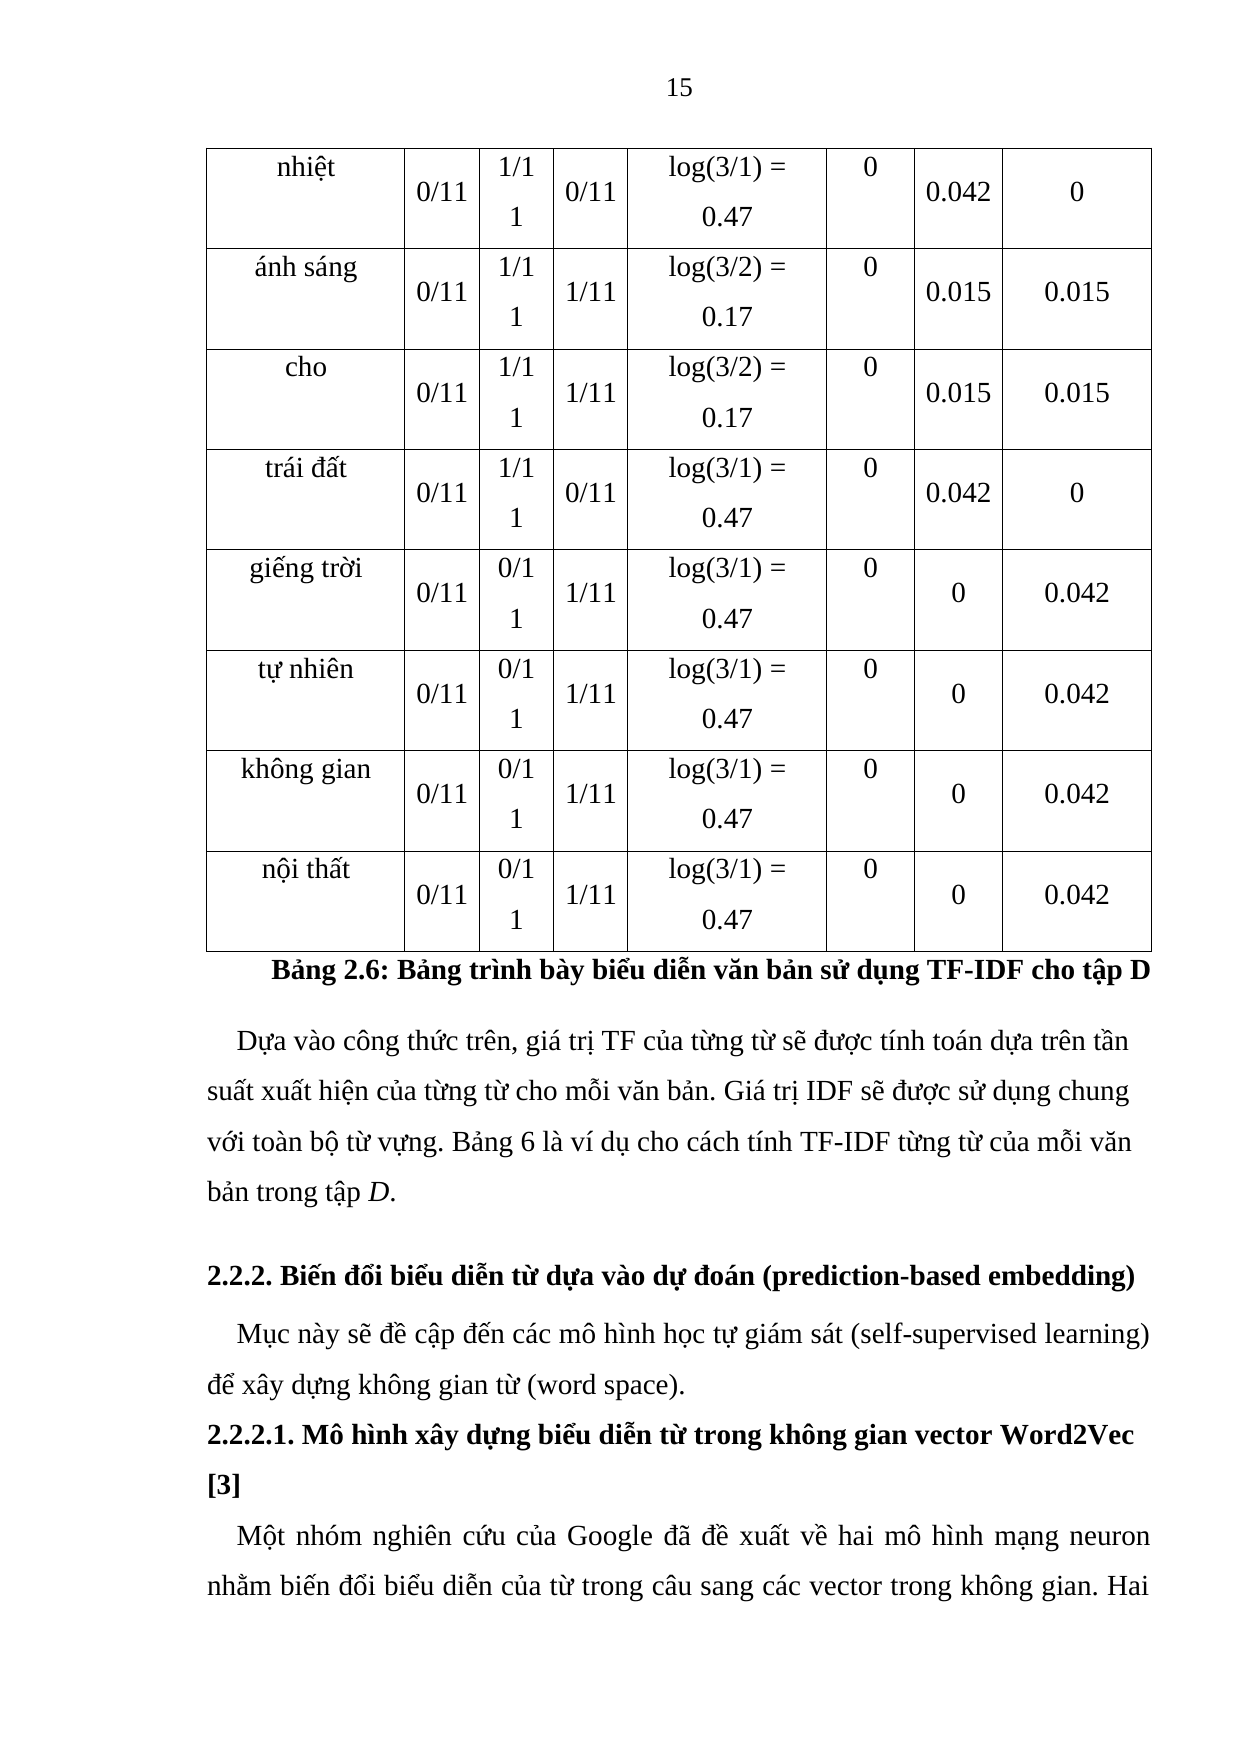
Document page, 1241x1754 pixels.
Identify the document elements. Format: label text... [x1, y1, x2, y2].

table_cell 0/11 [405, 751, 479, 851]
table_cell log(3/1) = 0.47 [628, 149, 826, 248]
table_cell 1/11 [554, 249, 627, 348]
table_cell 0 [827, 852, 914, 951]
table_cell 1/11 [554, 550, 627, 650]
table_cell 0 [827, 450, 914, 549]
table_cell 0.042 [915, 149, 1002, 248]
text Mục này sẽ đề cập đến các mô hình học tự giám sát (self-supervised learning) để xây dựng không gian từ (word space). [207, 1316, 1152, 1400]
table_cell 0/11 [405, 852, 479, 951]
text 2.2.2.1. Mô hình xây dựng biểu diễn từ trong không gian vector Word2Vec [3] [207, 1417, 1152, 1501]
table_cell 0 [915, 651, 1002, 750]
table_cell 0/11 [480, 852, 553, 951]
table_cell 0.015 [1003, 350, 1151, 449]
table_cell nội thất [207, 852, 404, 951]
table_cell 0/11 [480, 751, 553, 851]
table_cell 1/11 [480, 249, 553, 348]
table_cell tự nhiên [207, 651, 404, 750]
table_cell giếng trời [207, 550, 404, 650]
table_cell 0 [827, 651, 914, 750]
table_cell 0.015 [1003, 249, 1151, 348]
table_cell 0/11 [405, 350, 479, 449]
table_cell 0 [915, 852, 1002, 951]
table_cell trái đất [207, 450, 404, 549]
table_cell 0 [915, 751, 1002, 851]
table_cell log(3/1) = 0.47 [628, 751, 826, 851]
table_cell 1/11 [554, 350, 627, 449]
table_cell 1/11 [554, 852, 627, 951]
table_cell 1/11 [554, 751, 627, 851]
table_cell 0 [827, 550, 914, 650]
table_cell 0 [827, 249, 914, 348]
table_cell 1/11 [480, 149, 553, 248]
table_cell 0.042 [1003, 550, 1151, 650]
table_cell 0/11 [405, 249, 479, 348]
table_cell 0 [915, 550, 1002, 650]
table_cell 0/11 [405, 550, 479, 650]
table_cell log(3/2) = 0.17 [628, 249, 826, 348]
table_cell 0/11 [480, 550, 553, 650]
table_cell 0 [1003, 450, 1151, 549]
table_cell 0/11 [554, 149, 627, 248]
table_cell 0.042 [1003, 651, 1151, 750]
table_cell 0/11 [405, 651, 479, 750]
table_cell log(3/1) = 0.47 [628, 651, 826, 750]
table_cell 0 [827, 350, 914, 449]
table_cell log(3/1) = 0.47 [628, 550, 826, 650]
table_cell cho [207, 350, 404, 449]
table_cell 0 [827, 751, 914, 851]
table_cell nhiệt [207, 149, 404, 248]
table_cell log(3/2) = 0.17 [628, 350, 826, 449]
table_cell ánh sáng [207, 249, 404, 348]
table_cell 0.042 [1003, 852, 1151, 951]
table_cell 0.015 [915, 249, 1002, 348]
table_cell 0/11 [405, 450, 479, 549]
subtitle 2.2.2. Biến đổi biểu diễn từ dựa vào dự đoán (prediction-based embedding) [207, 1258, 1152, 1291]
table_cell log(3/1) = 0.47 [628, 450, 826, 549]
table_cell 0.042 [915, 450, 1002, 549]
table_cell 0/11 [480, 651, 553, 750]
table_cell log(3/1) = 0.47 [628, 852, 826, 951]
table_cell 1/11 [554, 651, 627, 750]
table_cell 0.042 [1003, 751, 1151, 851]
table_cell 0 [827, 149, 914, 248]
text Dựa vào công thức trên, giá trị TF của từng từ sẽ được tính toán dựa trên tần suất xuất hiện của từng từ cho mỗi văn bản. Giá trị IDF sẽ được sử dụng chung với toàn bộ từ vựng. Bảng 6 là ví dụ cho cách tính TF-IDF từng từ của mỗi văn bản trong tập D. [207, 1023, 1152, 1208]
table_cell không gian [207, 751, 404, 851]
table_cell 0/11 [405, 149, 479, 248]
table_cell 0/11 [554, 450, 627, 549]
table_cell 1/11 [480, 450, 553, 549]
table_cell 1/11 [480, 350, 553, 449]
table_cell 0.015 [915, 350, 1002, 449]
text Bảng 2.6: Bảng trình bày biểu diễn văn bản sử dụng TF-IDF cho tập D [207, 952, 1152, 986]
table_cell 0 [1003, 149, 1151, 248]
